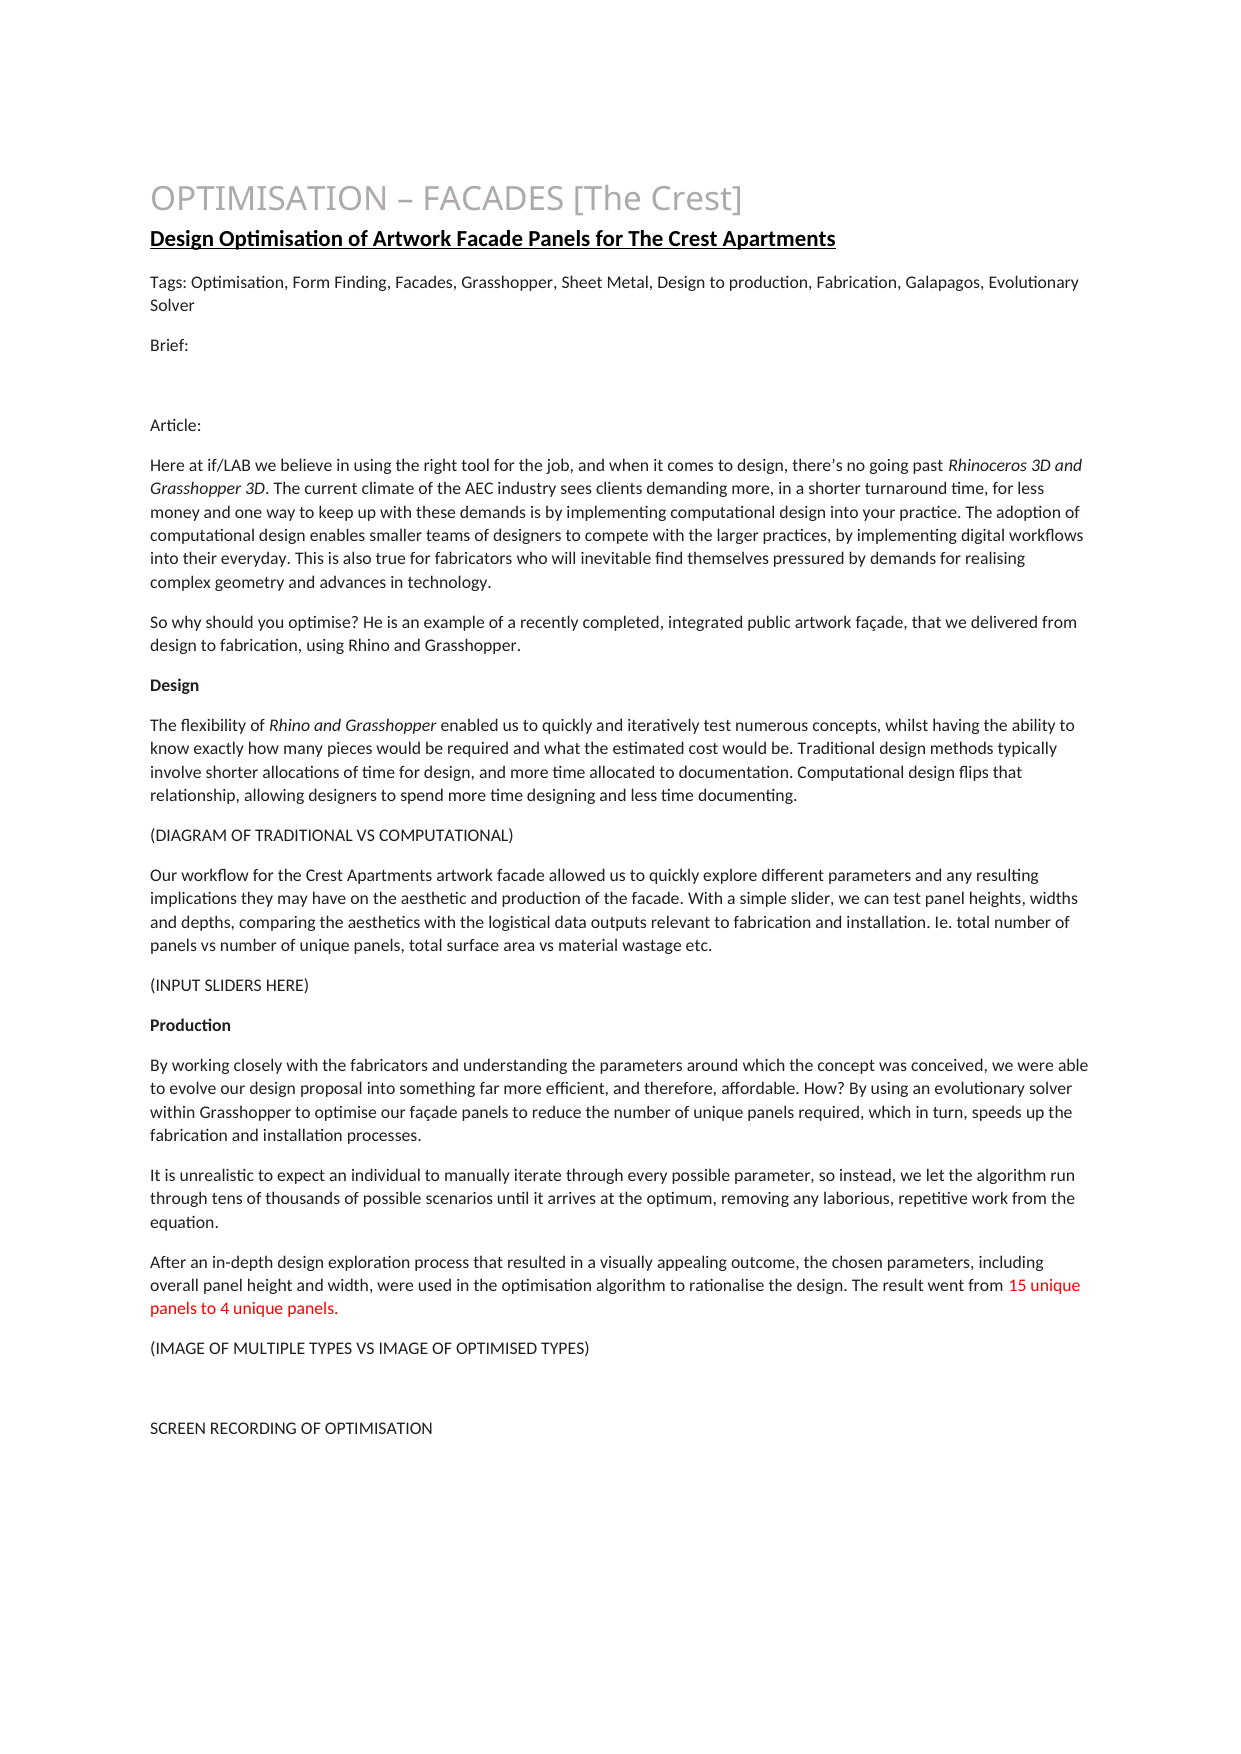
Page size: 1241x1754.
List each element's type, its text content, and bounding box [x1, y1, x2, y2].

text It is unrealistic to expect an individual to manually iterate through every possible parameter, so instead, we let the algorithm run through tens of thousands of possible scenarios until it arrives at the optimum, removing any laborious, repetitive work from the equation. [150, 1164, 1090, 1232]
text Article: [150, 414, 1090, 436]
text After an in-depth design exploration process that resulted in a visually appealing outcome, the chosen parameters, including overall panel height and width, were used in the optimisation algorithm to rationalise the design. The result went from 15 unique panels to 4 unique panels. [150, 1251, 1090, 1319]
text By working closely with the fabricators and understanding the parameters around which the concept was conceived, we were able to evolve our design proposal into something far more efficient, and therefore, affordable. How? By using an evolutionary solver within Grasshopper to optimise our façade panels to reduce the number of unique panels required, which in turn, speeds up the fabrication and installation processes. [150, 1054, 1090, 1146]
text Tags: Optimisation, Form Finding, Facades, Grasshopper, Sheet Metal, Design to production, Fabrication, Galapagos, Evolutionary Solver [150, 271, 1090, 316]
text Here at if/LAB we believe in using the right tool for the job, and when it comes to design, there’s no going past Rhinoceros 3D and Grasshopper 3D. The current climate of the AEC industry sees clients demanding more, in a shorter turnaround time, for less money and one way to keep up with these demands is by implementing computational design into your practice. The adoption of computational design enables smaller teams of designers to compete with the larger practices, by implementing digital workflows into their everyday. This is also true for fabricators who will inevitable find themselves pressured by demands for realising complex geometry and advances in technology. [150, 454, 1090, 592]
text Production [150, 1014, 1090, 1036]
text (INPUT SLIDERS HERE) [150, 974, 1090, 996]
subtitle OPTIMISATION – FACADES [The Crest] [150, 175, 1090, 220]
text Design Optimisation of Artwork Facade Panels for The Crest Apartments [150, 224, 1090, 252]
text (IMAGE OF MULTIPLE TYPES VS IMAGE OF OPTIMISED TYPES) [150, 1337, 1090, 1359]
text (DIAGRAM OF TRADITIONAL VS COMPUTATIONAL) [150, 824, 1090, 846]
text Our workflow for the Crest Apartments artwork facade allowed us to quickly explore different parameters and any resulting implications they may have on the aesthetic and production of the facade. With a simple slider, we can test panel heights, widths and depths, comparing the aesthetics with the logistical data outputs relevant to fabrication and installation. Ie. total number of panels vs number of unique panels, total surface area vs material wastage etc. [150, 864, 1090, 956]
text Design [150, 674, 1090, 696]
text SCREEN RECORDING OF OPTIMISATION [150, 1417, 1090, 1439]
text Brief: [150, 334, 1090, 356]
text So why should you optimise? He is an example of a recently completed, integrated public artwork façade, that we delivered from design to fabrication, using Rhino and Grasshopper. [150, 611, 1090, 656]
text The flexibility of Rhino and Grasshopper enabled us to quickly and iteratively test numerous concepts, whilst having the ability to know exactly how many pieces would be required and what the estimated cost would be. Traditional design methods typically involve shorter allocations of time for design, and more time allocated to documentation. Computational design flips that relationship, allowing designers to spend more time designing and less time documenting. [150, 714, 1090, 806]
